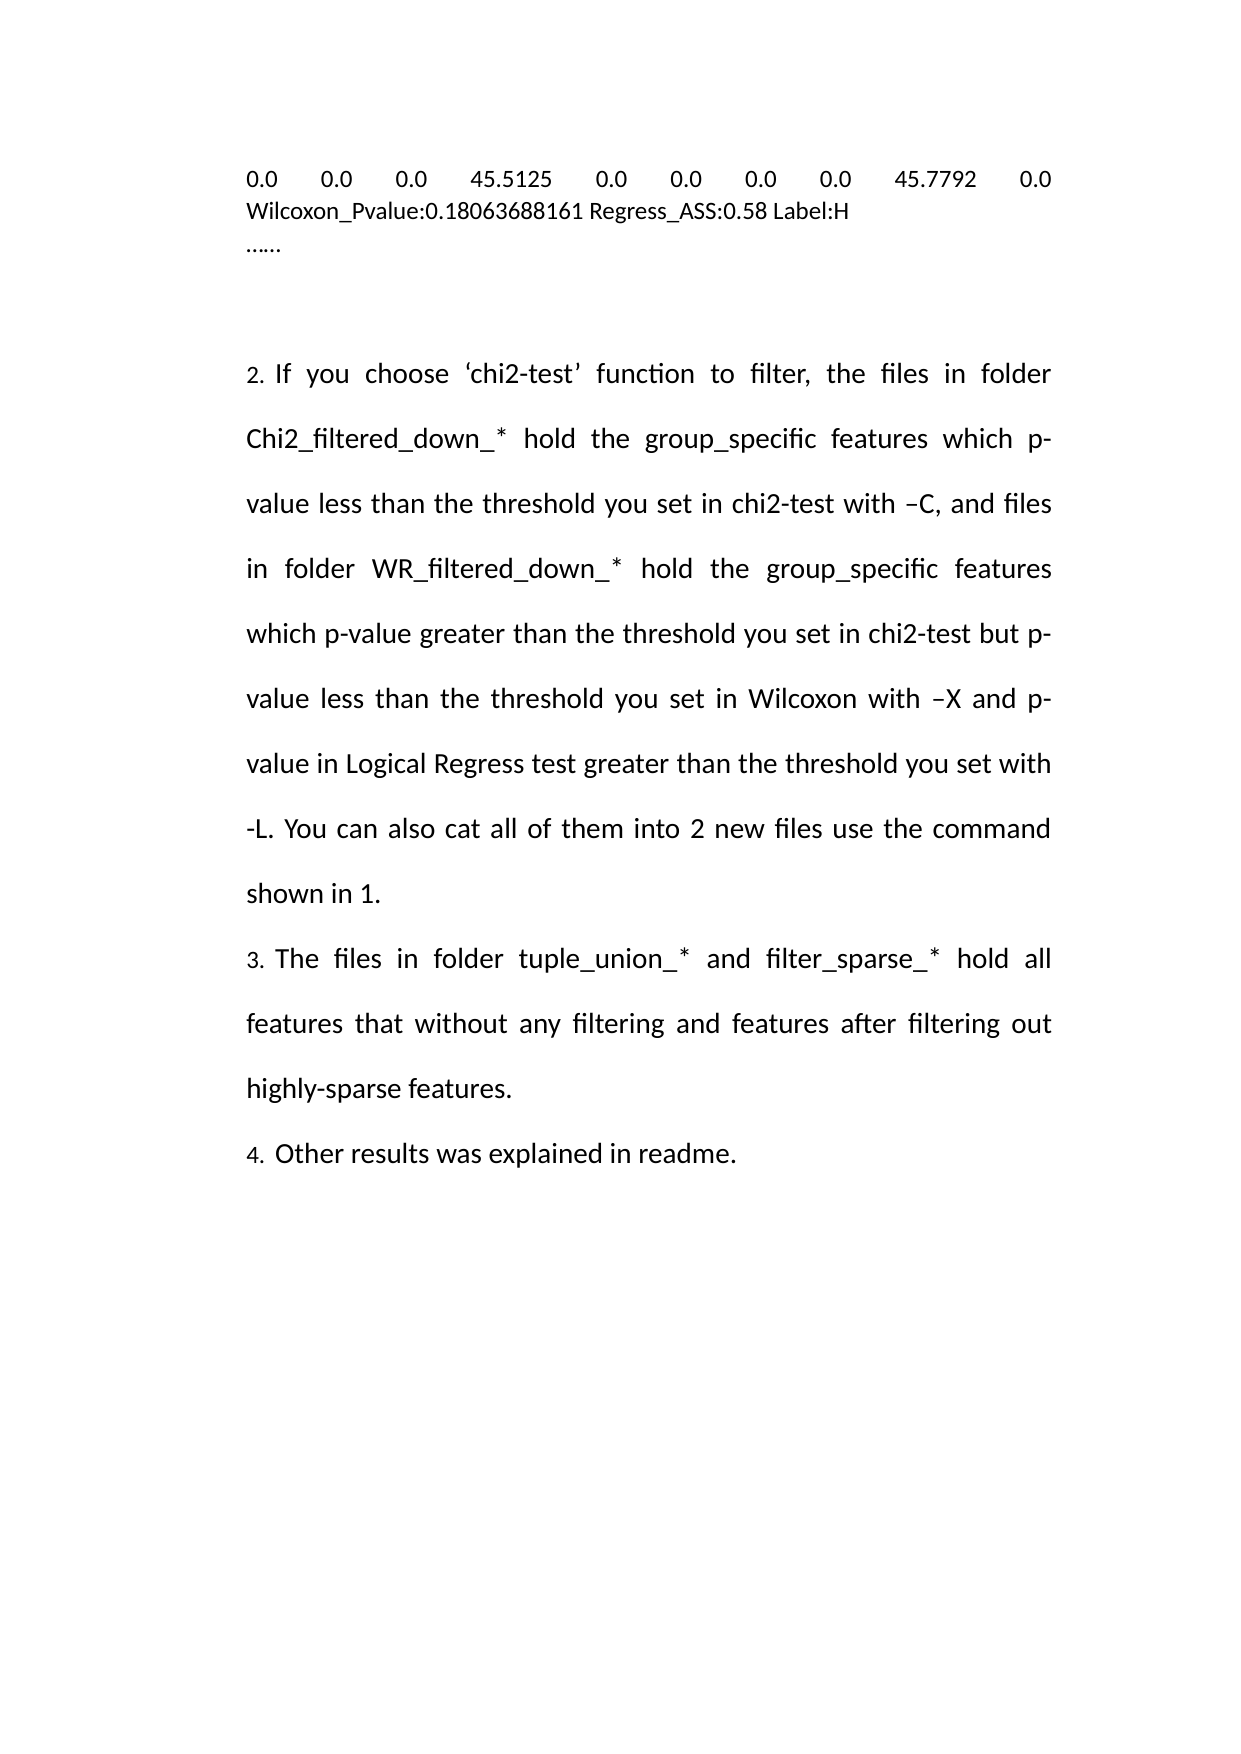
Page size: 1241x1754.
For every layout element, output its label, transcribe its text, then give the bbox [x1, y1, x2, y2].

list The files in folder tuple_union_* and filter_sparse_* hold all features that without any filtering and features after filtering out highly-sparse features. [246, 926, 1053, 1121]
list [246, 162, 1053, 227]
list If you choose ‘chi2-test’ function to filter, the files in folder Chi2_filtered_down_* hold the group_specific features which p-value less than the threshold you set in chi2-test with –C, and files in folder WR_filtered_down_* hold the group_specific features which p-value greater than the threshold you set in chi2-test but p-value less than the threshold you set in Wilcoxon with –X and p-value in Logical Regress test greater than the threshold you set with -L. You can also cat all of them into 2 new files use the command shown in 1. [246, 341, 1053, 926]
list …… [246, 227, 1053, 259]
list Other results was explained in readme. [246, 1121, 1053, 1186]
